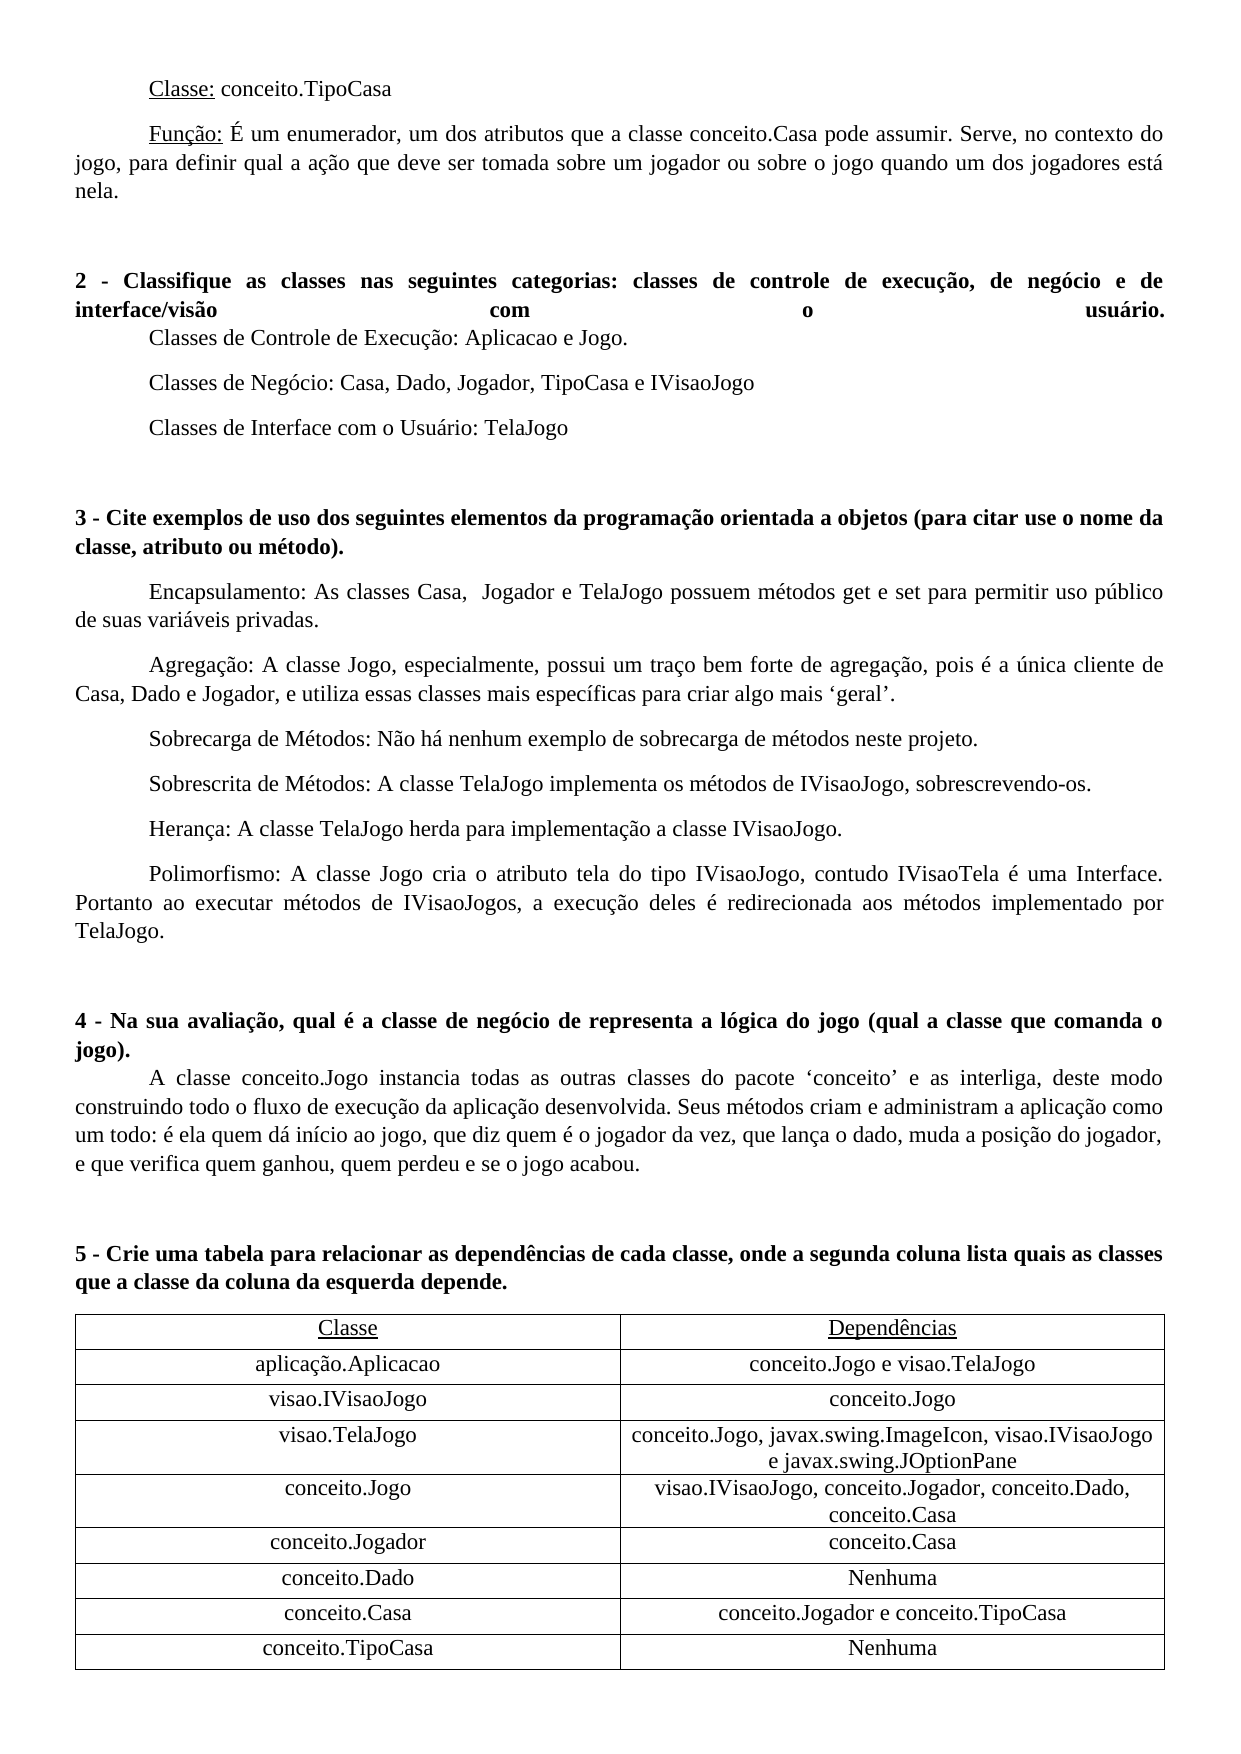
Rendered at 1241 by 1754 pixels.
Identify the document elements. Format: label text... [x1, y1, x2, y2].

text 4 - Na sua avaliação, qual é a classe de negócio de representa a lógica do jogo (qual a classe que comanda o jogo). A classe conceito.Jogo instancia todas as outras classes do pacote ‘conceito’ e as interliga, deste modo construindo todo o fluxo de execução da aplicação desenvolvida. Seus métodos criam e administram a aplicação como um todo: é ela quem dá início ao jogo, que diz quem é o jogador da vez, que lança o dado, muda a posição do jogador, e que verifica quem ganhou, quem perdeu e se o jogo acabou. [75, 1007, 1165, 1176]
text 5 - Crie uma tabela para relacionar as dependências de cada classe, onde a segunda coluna lista quais as classes que a classe da coluna da esquerda depende. [75, 1240, 1165, 1295]
table_cell Nenhuma [621, 1564, 1164, 1598]
text Encapsulamento: As classes Casa, Jogador e TelaJogo possuem métodos get e set para permitir uso público de suas variáveis privadas. [75, 578, 1165, 633]
table_header Classe [76, 1315, 620, 1349]
table_cell conceito.Jogo [621, 1385, 1164, 1420]
table_cell conceito.Jogo [76, 1475, 620, 1527]
table_cell Nenhuma [621, 1635, 1164, 1669]
text Classe: conceito.TipoCasa [75, 75, 1165, 101]
table_cell aplicação.Aplicacao [76, 1350, 620, 1384]
text 2 - Classifique as classes nas seguintes categorias: classes de controle de execução, de negócio e de interface/visão com o usuário. Classes de Controle de Execução: Aplicacao e Jogo. [75, 267, 1165, 350]
table_cell conceito.Casa [76, 1599, 620, 1633]
table_header Dependências [621, 1315, 1164, 1349]
text Sobrecarga de Métodos: Não há nenhum exemplo de sobrecarga de métodos neste projeto. [75, 725, 1165, 751]
text Herança: A classe TelaJogo herda para implementação a classe IVisaoJogo. [75, 815, 1165, 842]
text Função: É um enumerador, um dos atributos que a classe conceito.Casa pode assumir. Serve, no contexto do jogo, para definir qual a ação que deve ser tomada sobre um jogador ou sobre o jogo quando um dos jogadores está nela. [75, 120, 1165, 203]
text Agregação: A classe Jogo, especialmente, possui um traço bem forte de agregação, pois é a única cliente de Casa, Dado e Jogador, e utiliza essas classes mais específicas para criar algo mais ‘geral’. [75, 652, 1165, 706]
table_cell conceito.Jogador e conceito.TipoCasa [621, 1599, 1164, 1633]
table_cell visao.TelaJogo [76, 1421, 620, 1473]
text Polimorfismo: A classe Jogo cria o atributo tela do tipo IVisaoJogo, contudo IVisaoTela é uma Interface. Portanto ao executar métodos de IVisaoJogos, a execução deles é redirecionada aos métodos implementado por TelaJogo. [75, 860, 1165, 944]
table_cell conceito.TipoCasa [76, 1635, 620, 1669]
text 3 - Cite exemplos de uso dos seguintes elementos da programação orientada a objetos (para citar use o nome da classe, atributo ou método). [75, 504, 1165, 559]
table_cell conceito.Dado [76, 1564, 620, 1598]
table_cell visao.IVisaoJogo [76, 1385, 620, 1420]
table_cell conceito.Jogo, javax.swing.ImageIcon, visao.IVisaoJogo e javax.swing.JOptionPane [621, 1421, 1164, 1473]
table_cell conceito.Jogador [76, 1528, 620, 1563]
table_cell conceito.Casa [621, 1528, 1164, 1563]
table_cell conceito.Jogo e visao.TelaJogo [621, 1350, 1164, 1384]
table_cell visao.IVisaoJogo, conceito.Jogador, conceito.Dado, conceito.Casa [621, 1475, 1164, 1527]
text Classes de Interface com o Usuário: TelaJogo [75, 414, 1165, 441]
text Classes de Negócio: Casa, Dado, Jogador, TipoCasa e IVisaoJogo [75, 369, 1165, 396]
text Sobrescrita de Métodos: A classe TelaJogo implementa os métodos de IVisaoJogo, sobrescrevendo-os. [75, 770, 1165, 797]
